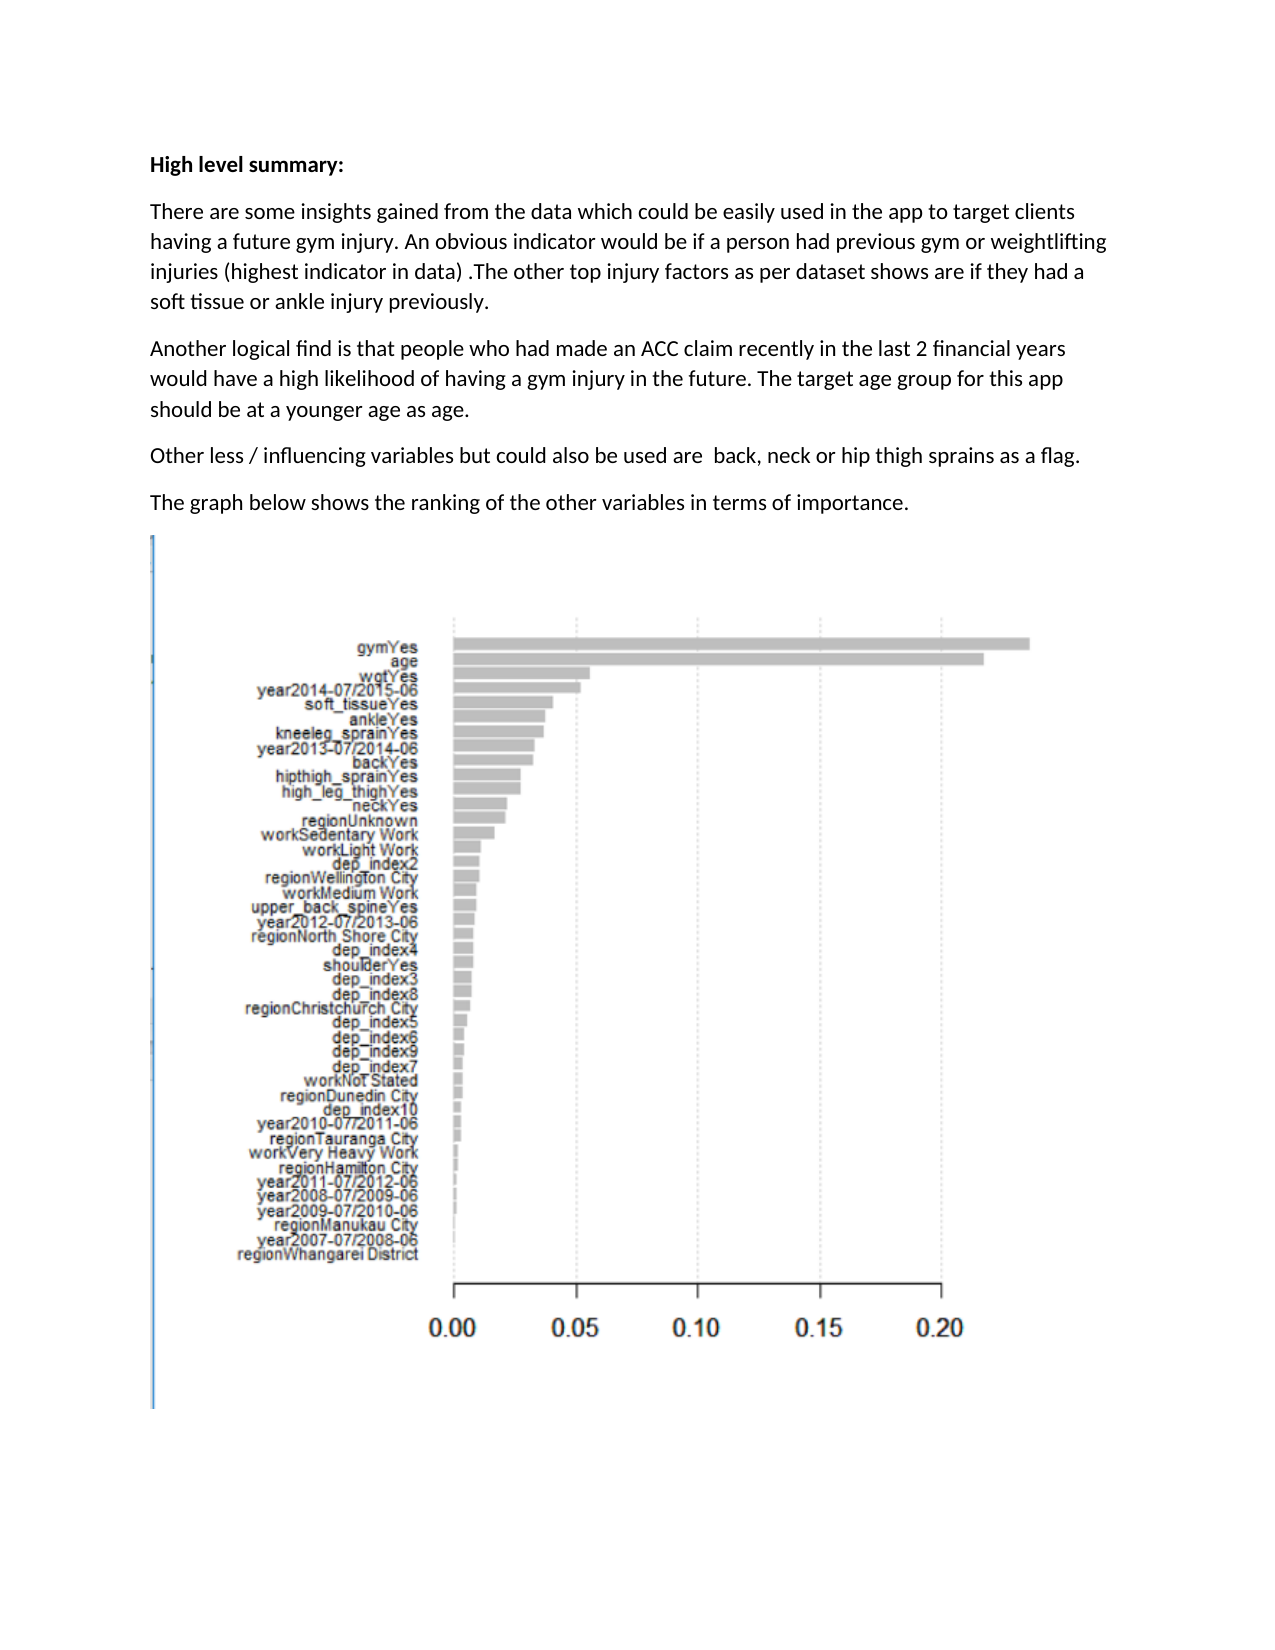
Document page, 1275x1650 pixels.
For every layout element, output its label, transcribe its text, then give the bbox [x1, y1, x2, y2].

text There are some insights gained from the data which could be easily used in the app to target clients having a future gym injury. An obvious indicator would be if a person had previous gym or weightlifting injuries (highest indicator in data) .The other top injury factors as per dataset shows are if they had a soft tissue or ankle injury previously. [150, 197, 1125, 316]
text Other less / influencing variables but could also be used are back, neck or hip thigh sprains as a flag. [150, 442, 1125, 470]
text Another logical find is that people who had made an ACC claim recently in the last 2 financial years would have a high likelihood of having a gym injury in the future. The target age group for this app should be at a younger age as age. [150, 334, 1125, 423]
text High level summary: [150, 150, 1125, 178]
text The graph below shows the ranking of the other variables in terms of importance. [150, 488, 1125, 517]
picture [150, 535, 1082, 1409]
